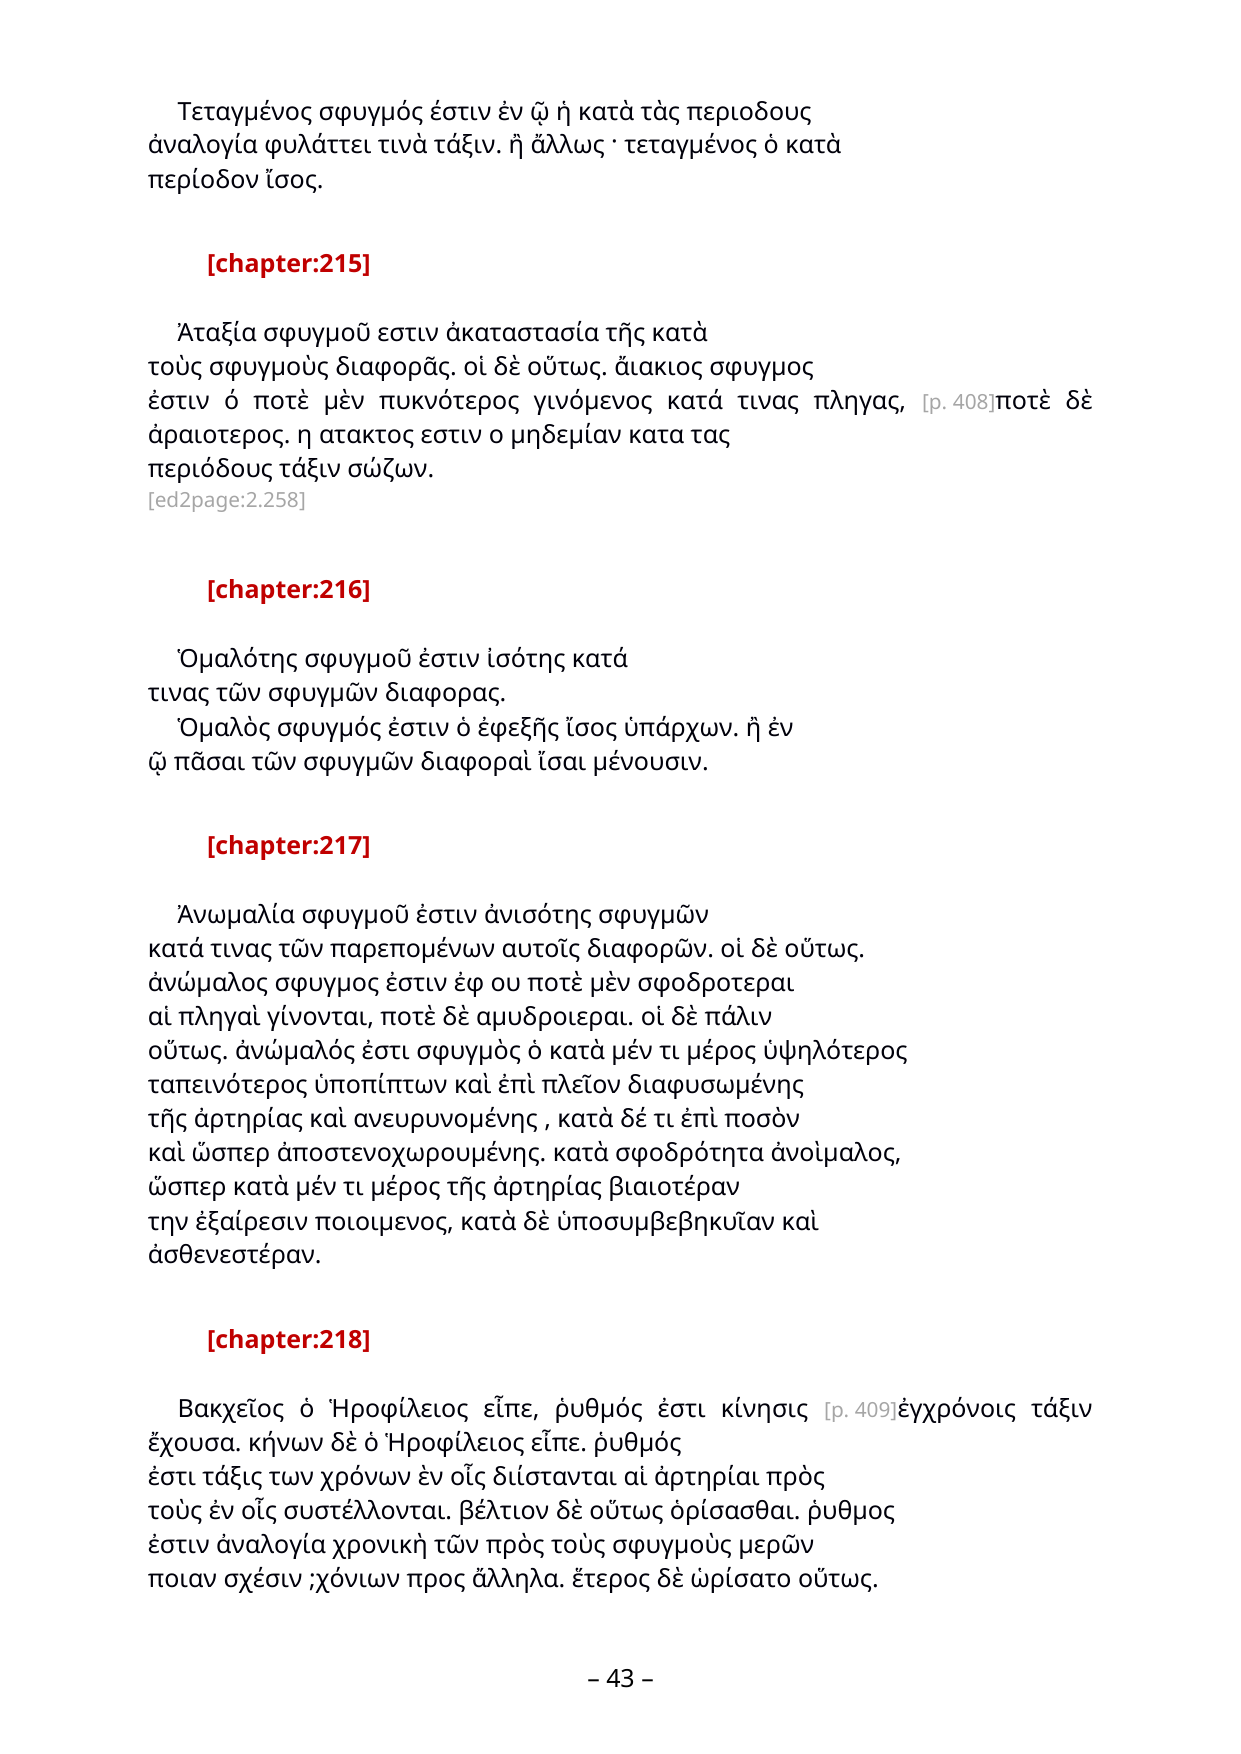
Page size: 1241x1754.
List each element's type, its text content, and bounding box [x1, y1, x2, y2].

subtitle [chapter:218] [207, 1321, 1092, 1355]
text Ὁμαλότης σφυγμοῦ ἐστιν ἰσότης κατά τινας τῶν σφυγμῶν διαφορας. [148, 641, 1092, 709]
text [ed2page:2.258] [148, 485, 1092, 513]
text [148, 1391, 1092, 1595]
text Ὁμαλὸς σφυγμός ἐστιν ὁ ἐφεξῆς ἴσος ὑπάρχων. ἢ ἐν ῷ πᾶσαι τῶν σφυγμῶν διαφοραὶ ἴσαι μένουσιν. [148, 709, 1092, 777]
subtitle [chapter:216] [207, 572, 1092, 606]
text Τεταγμένος σφυγμός έστιν ἐν ῷ ἡ κατὰ τὰς περιοδους ἀναλογία φυλάττει τινὰ τάξιν. ἢ ἄλλως · τεταγμένος ὁ κατὰ περίοδον ἴσος. [148, 93, 1092, 195]
text Ἀνωμαλία σφυγμοῦ ἐστιν ἀνισότης σφυγμῶν κατά τινας τῶν παρεπομένων αυτοῖς διαφορῶν. οἱ δὲ οὕτως. ἀνώμαλος σφυγμος ἐστιν ἐφ ου ποτὲ μὲν σφοδροτεραι αἱ πληγαὶ γίνονται, ποτὲ δὲ αμυδροιεραι. οἱ δὲ πάλιν οὕτως. ἀνώμαλός ἐστι σφυγμὸς ὁ κατὰ μέν τι μέρος ὑψηλότερος ταπεινότερος ὑποπίπτων καὶ ἐπὶ πλεῖον διαφυσωμένης τῆς ἀρτηρίας καὶ ανευρυνομένης , κατὰ δέ τι ἐπὶ ποσὸν καὶ ὥσπερ ἀποστενοχωρουμένης. κατὰ σφοδρότητα ἀνοὶμαλος, ὥσπερ κατὰ μέν τι μέρος τῆς ἀρτηρίας βιαιοτέραν την ἐξαίρεσιν ποιοιμενος, κατὰ δὲ ὑποσυμβεβηκυῖαν καὶ ἀσθενεστέραν. [148, 897, 1092, 1271]
subtitle [chapter:215] [207, 245, 1092, 279]
subtitle [chapter:217] [207, 827, 1092, 861]
text Ἀταξία σφυγμοῦ εστιν ἀκαταστασία τῆς κατὰ τοὺς σφυγμοὺς διαφορᾶς. οἱ δὲ οὕτως. ἄιακιος σφυγμος ἐστιν ό ποτὲ μὲν πυκνότερος γινόμενος κατά τινας πληγας, [p. 408]ποτὲ δὲ ἀραιοτερος. η ατακτος εστιν ο μηδεμίαν κατα τας περιόδους τάξιν σώζων. [148, 314, 1092, 485]
